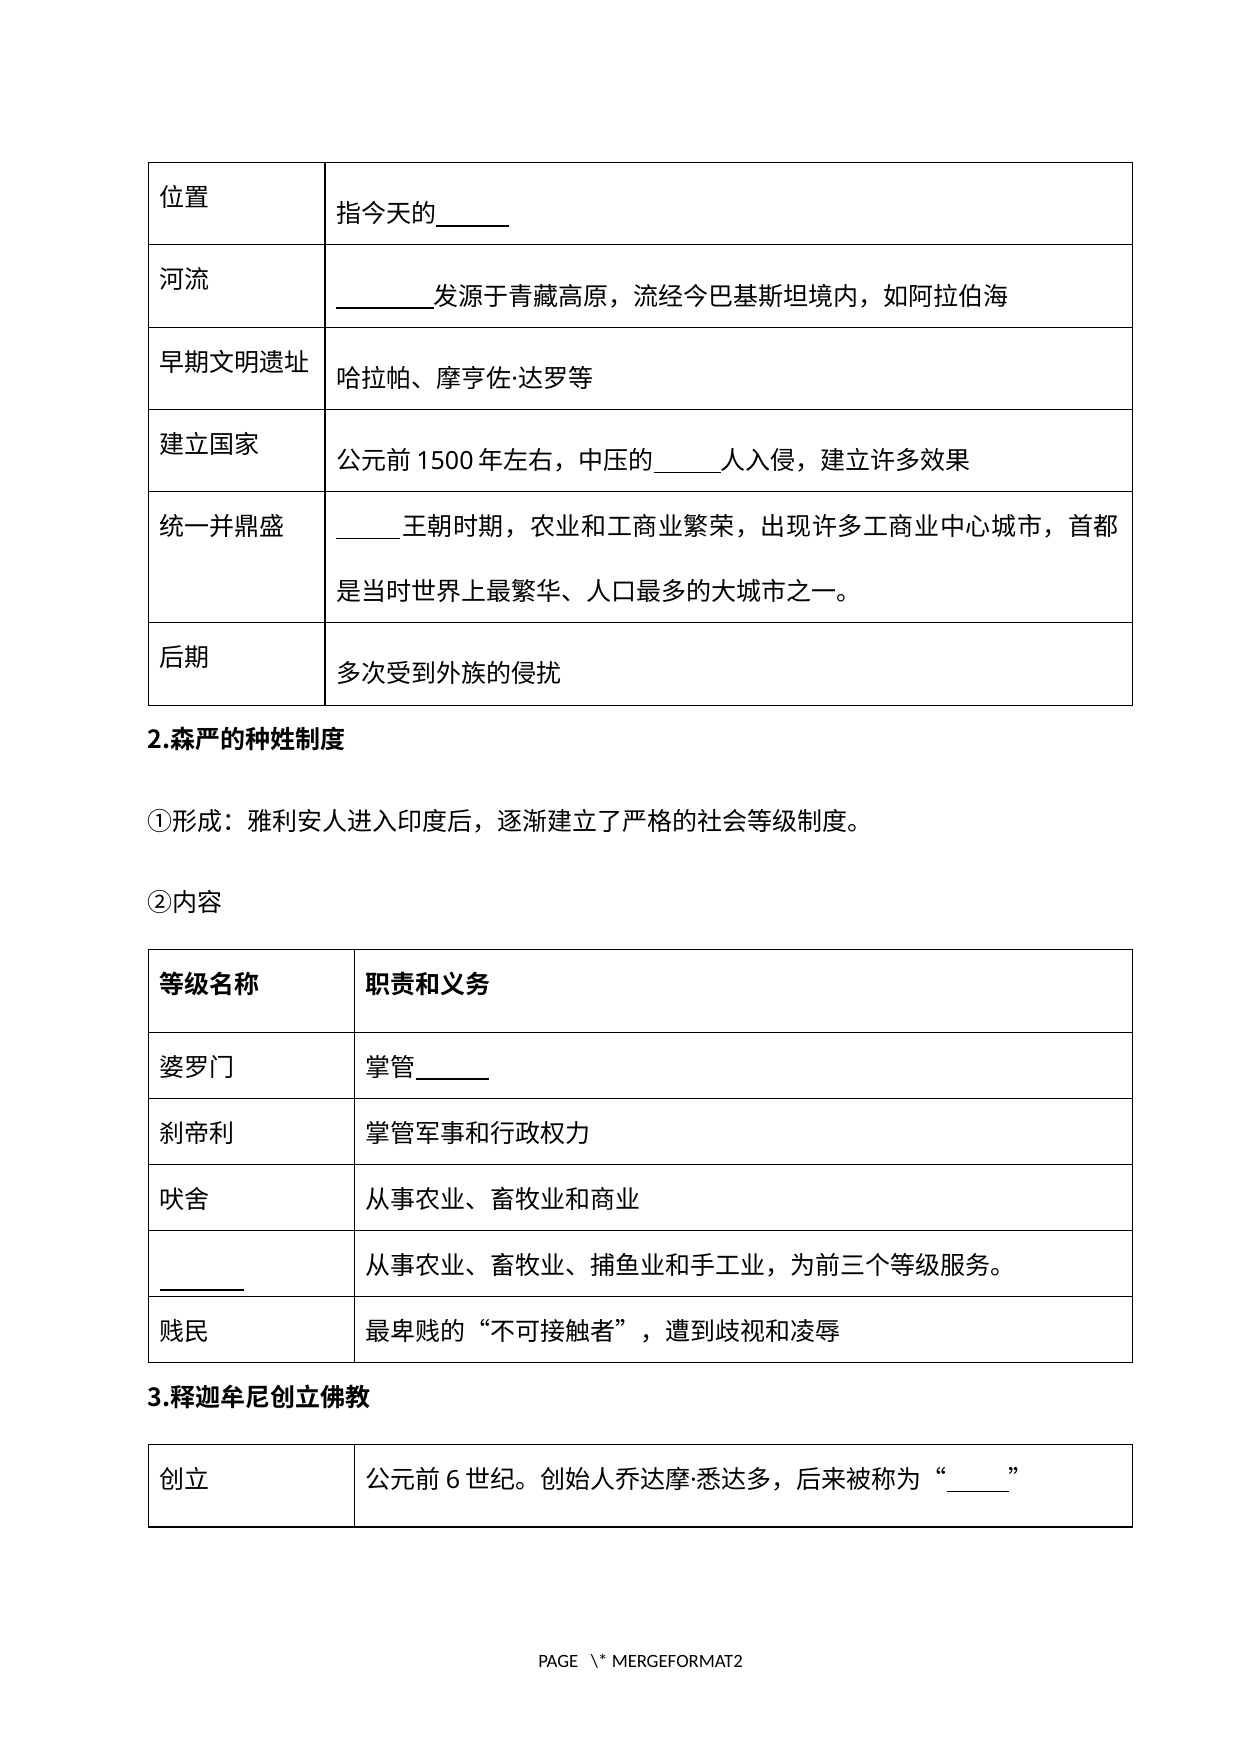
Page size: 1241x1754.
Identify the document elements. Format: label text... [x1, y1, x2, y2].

table_cell 统一并鼎盛 [149, 492, 324, 622]
table_cell 最卑贱的“不可接触者”，遭到歧视和凌辱 [355, 1297, 1132, 1362]
table_cell 从事农业、畜牧业和商业 [355, 1165, 1132, 1230]
text 3.释迦牟尼创立佛教 [148, 1363, 1133, 1428]
table_cell 多次受到外族的侵扰 [326, 623, 1132, 704]
table_cell 刹帝利 [149, 1099, 354, 1164]
table_cell 吠舍 [149, 1165, 354, 1230]
table_header 创立 [149, 1445, 354, 1526]
table_cell 河流 [149, 245, 324, 327]
table_header 职责和义务 [355, 950, 1132, 1032]
table_cell 婆罗门 [149, 1033, 354, 1098]
text ②内容 [148, 868, 1133, 933]
table_cell 贱民 [149, 1297, 354, 1362]
table_cell [149, 1231, 354, 1296]
text 2.森严的种姓制度 [148, 706, 1133, 771]
table_header 位置 [149, 163, 324, 244]
table_cell 建立国家 [149, 410, 324, 491]
table_cell 掌管军事和行政权力 [355, 1099, 1132, 1164]
table_cell 公元前1500年左右，中压的 人入侵，建立许多效果 [326, 410, 1132, 491]
text ①形成：雅利安人进入印度后，逐渐建立了严格的社会等级制度。 [148, 787, 1133, 852]
table_cell 王朝时期，农业和工商业繁荣，出现许多工商业中心城市，首都 是当时世界上最繁华、人口最多的大城市之一。 [326, 492, 1132, 622]
table_cell 发源于青藏高原，流经今巴基斯坦境内，如阿拉伯海 [326, 245, 1132, 327]
table_header 等级名称 [149, 950, 354, 1032]
table_cell 早期文明遗址 [149, 328, 324, 409]
table_cell 掌管 [355, 1033, 1132, 1098]
table_header 公元前6世纪。创始人乔达摩·悉达多，后来被称为“ ” [355, 1445, 1132, 1526]
table_header 指今天的 [326, 163, 1132, 244]
table_cell 后期 [149, 623, 324, 704]
table_cell 哈拉帕、摩亨佐·达罗等 [326, 328, 1132, 409]
table_cell 从事农业、畜牧业、捕鱼业和手工业，为前三个等级服务。 [355, 1231, 1132, 1296]
